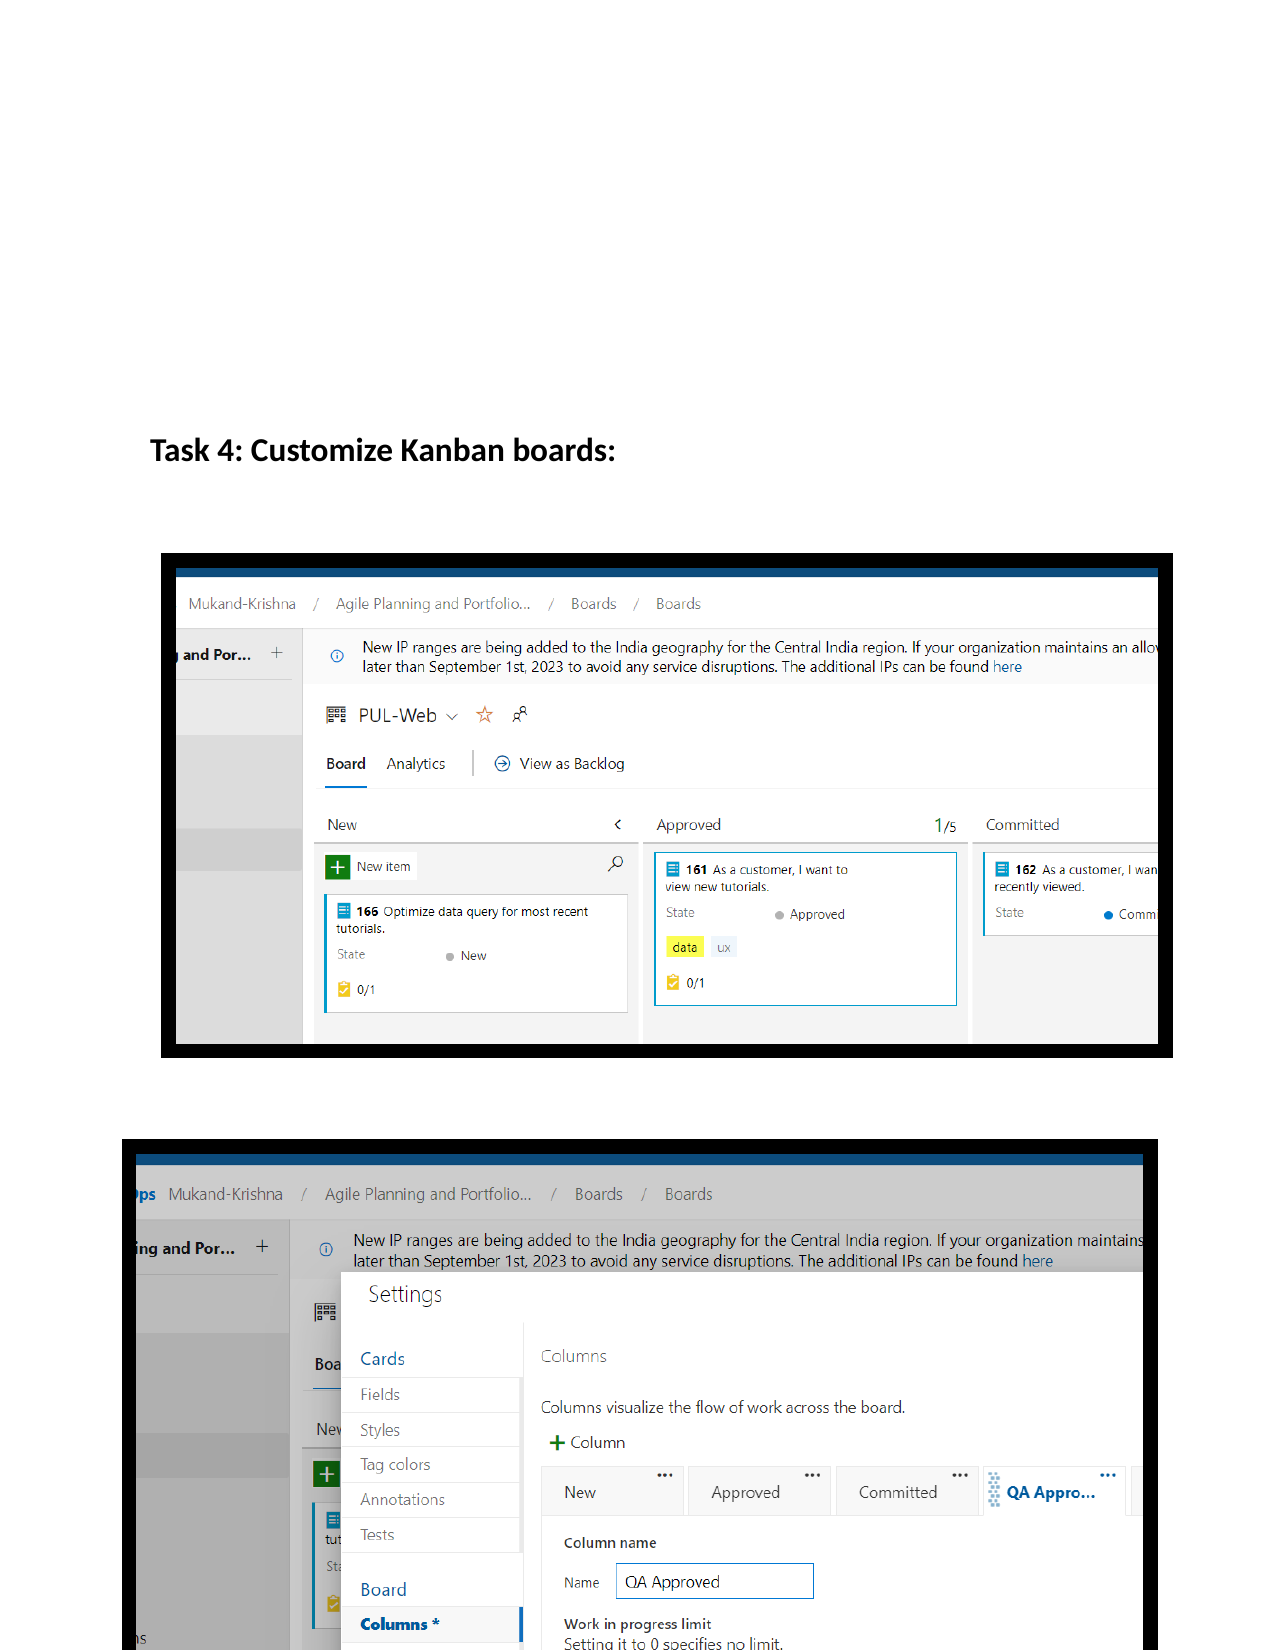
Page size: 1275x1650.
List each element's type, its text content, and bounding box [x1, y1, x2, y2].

picture [136, 1154, 1143, 1650]
picture [176, 568, 1158, 1044]
text Task 4: Customize Kanban boards: [150, 429, 1200, 470]
